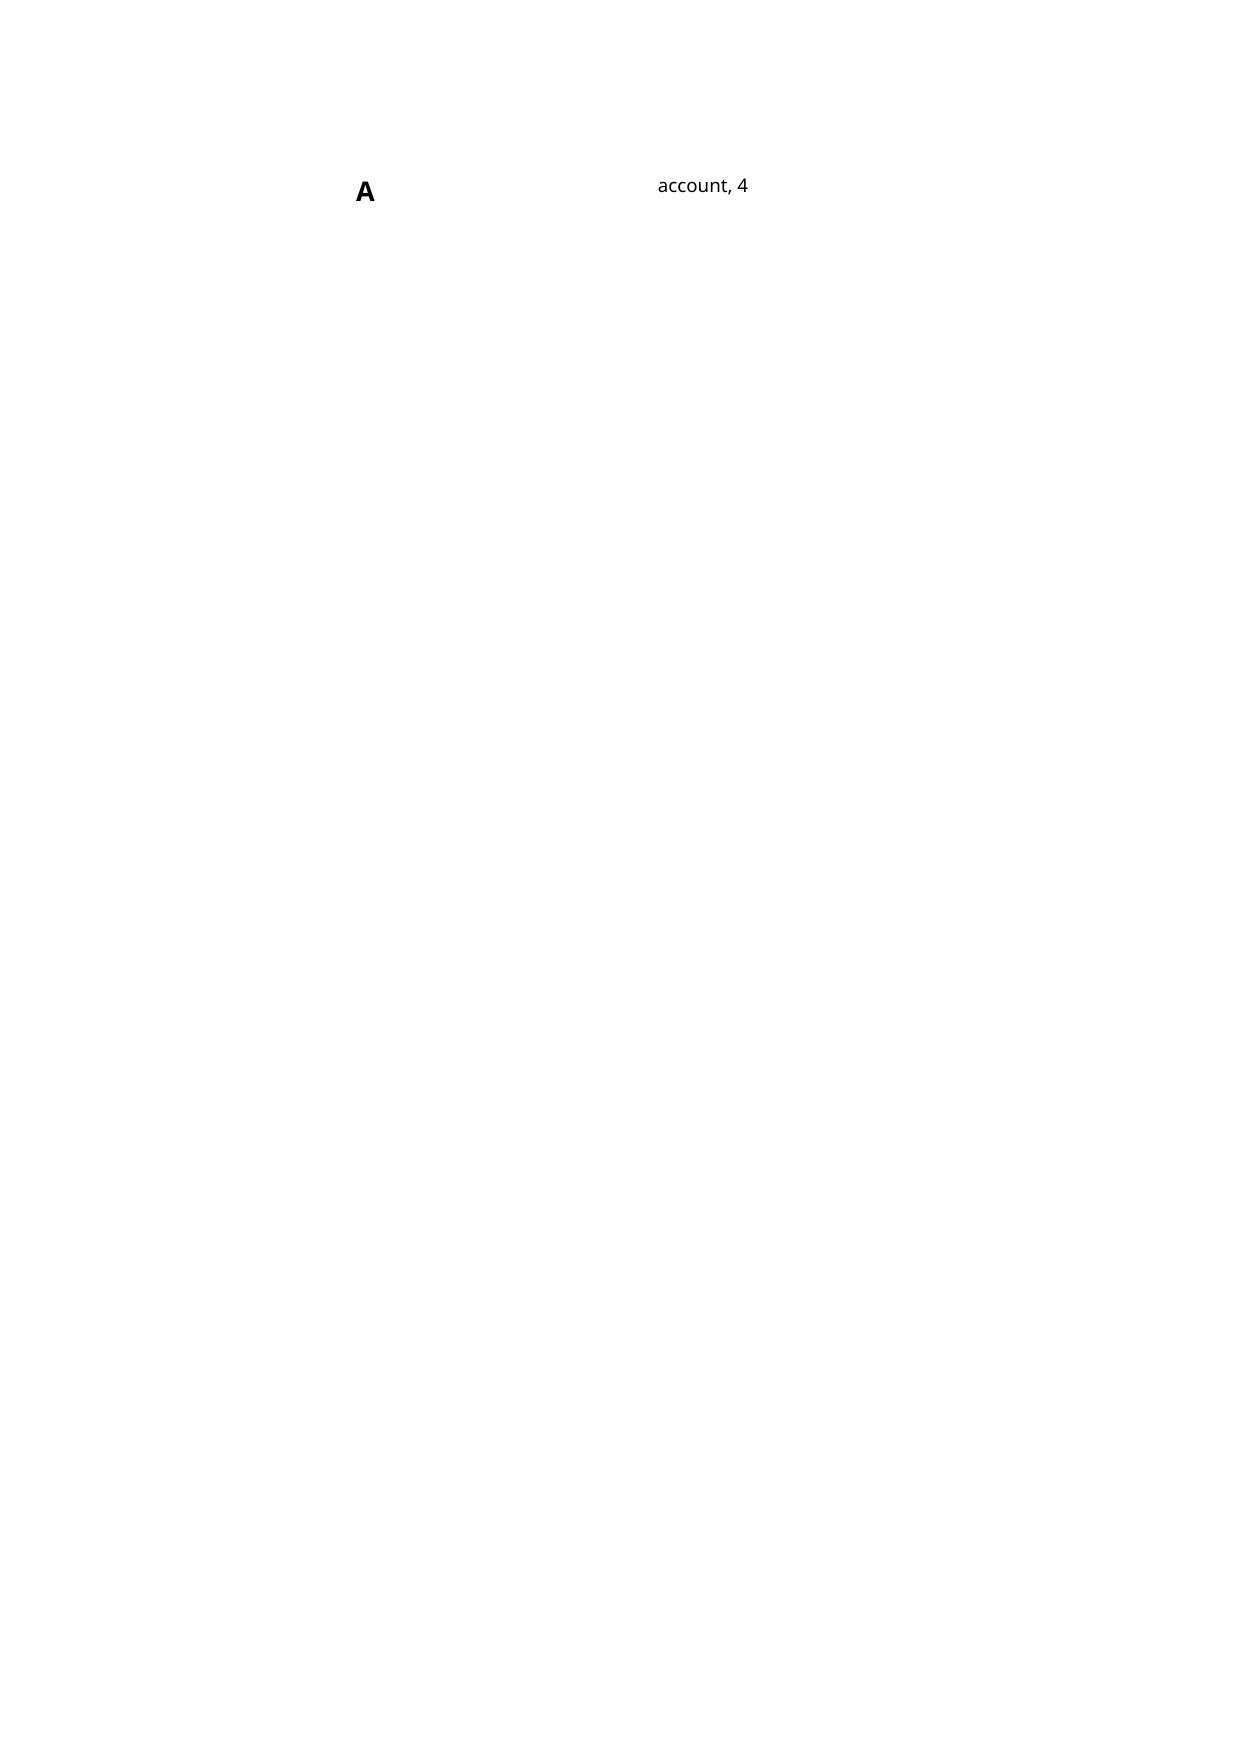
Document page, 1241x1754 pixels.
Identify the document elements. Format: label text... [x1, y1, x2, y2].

subtitle A [148, 173, 583, 209]
text account, 4 [658, 173, 1093, 198]
